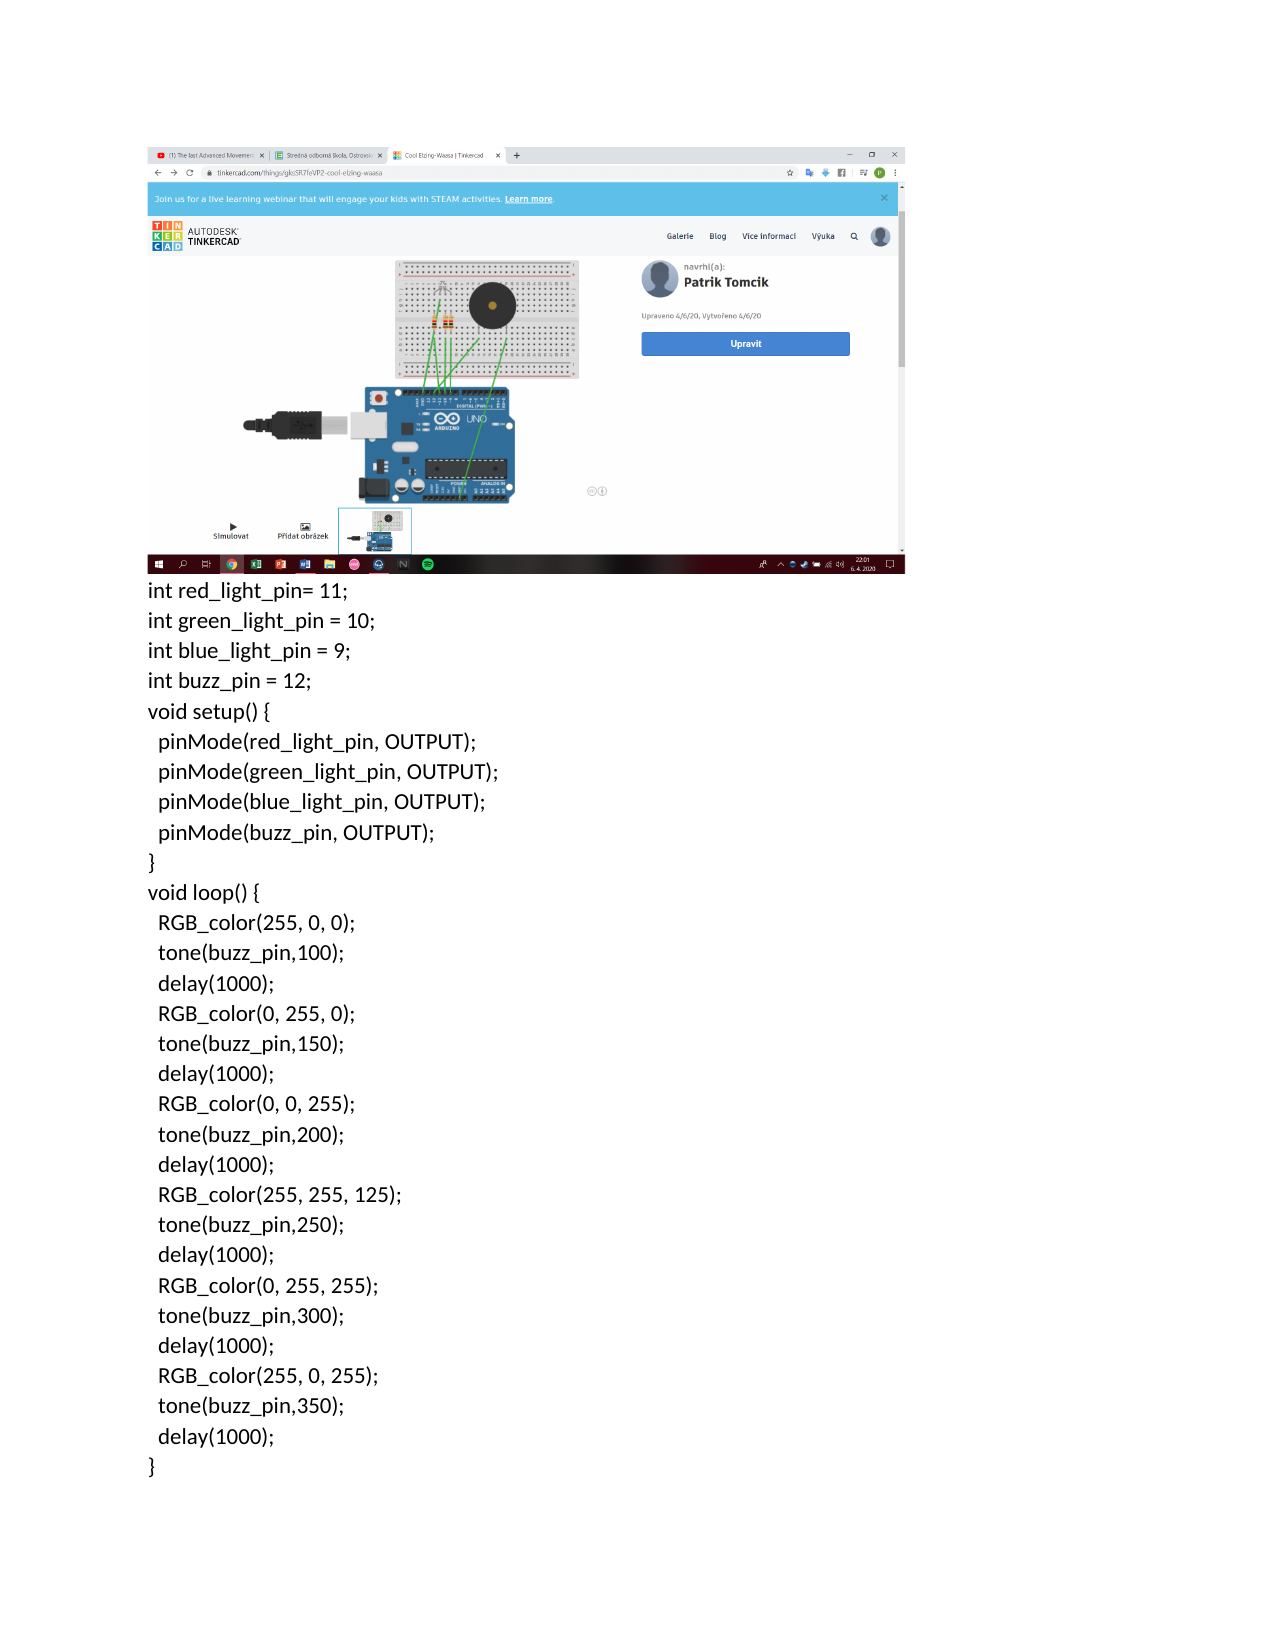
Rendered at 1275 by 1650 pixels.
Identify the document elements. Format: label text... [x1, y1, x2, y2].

text delay(1000); [148, 1241, 1127, 1269]
text } [148, 1452, 1127, 1480]
text RGB_color(255, 0, 0); [148, 908, 1127, 936]
text void setup() { [148, 697, 1127, 725]
text } [148, 848, 1127, 876]
text tone(buzz_pin,250); [148, 1210, 1127, 1238]
text delay(1000); [148, 969, 1127, 997]
text delay(1000); [148, 1422, 1127, 1450]
text int buzz_pin = 12; [148, 667, 1127, 695]
text tone(buzz_pin,350); [148, 1392, 1127, 1420]
text tone(buzz_pin,200); [148, 1120, 1127, 1148]
text RGB_color(0, 255, 0); [148, 999, 1127, 1027]
text pinMode(red_light_pin, OUTPUT); [148, 727, 1127, 755]
text tone(buzz_pin,300); [148, 1301, 1127, 1329]
text RGB_color(255, 0, 255); [148, 1361, 1127, 1389]
text tone(buzz_pin,100); [148, 938, 1127, 967]
text int green_light_pin = 10; [148, 606, 1127, 634]
text int blue_light_pin = 9; [148, 636, 1127, 664]
text RGB_color(0, 0, 255); [148, 1089, 1127, 1118]
text delay(1000); [148, 1331, 1127, 1359]
text delay(1000); [148, 1059, 1127, 1087]
picture [147, 147, 906, 574]
text pinMode(green_light_pin, OUTPUT); [148, 757, 1127, 785]
text delay(1000); [148, 1150, 1127, 1178]
text RGB_color(0, 255, 255); [148, 1271, 1127, 1299]
text pinMode(buzz_pin, OUTPUT); [148, 818, 1127, 846]
text tone(buzz_pin,150); [148, 1029, 1127, 1057]
text void loop() { [148, 878, 1127, 906]
text int red_light_pin= 11; [148, 576, 1127, 604]
text RGB_color(255, 255, 125); [148, 1180, 1127, 1208]
text pinMode(blue_light_pin, OUTPUT); [148, 787, 1127, 816]
